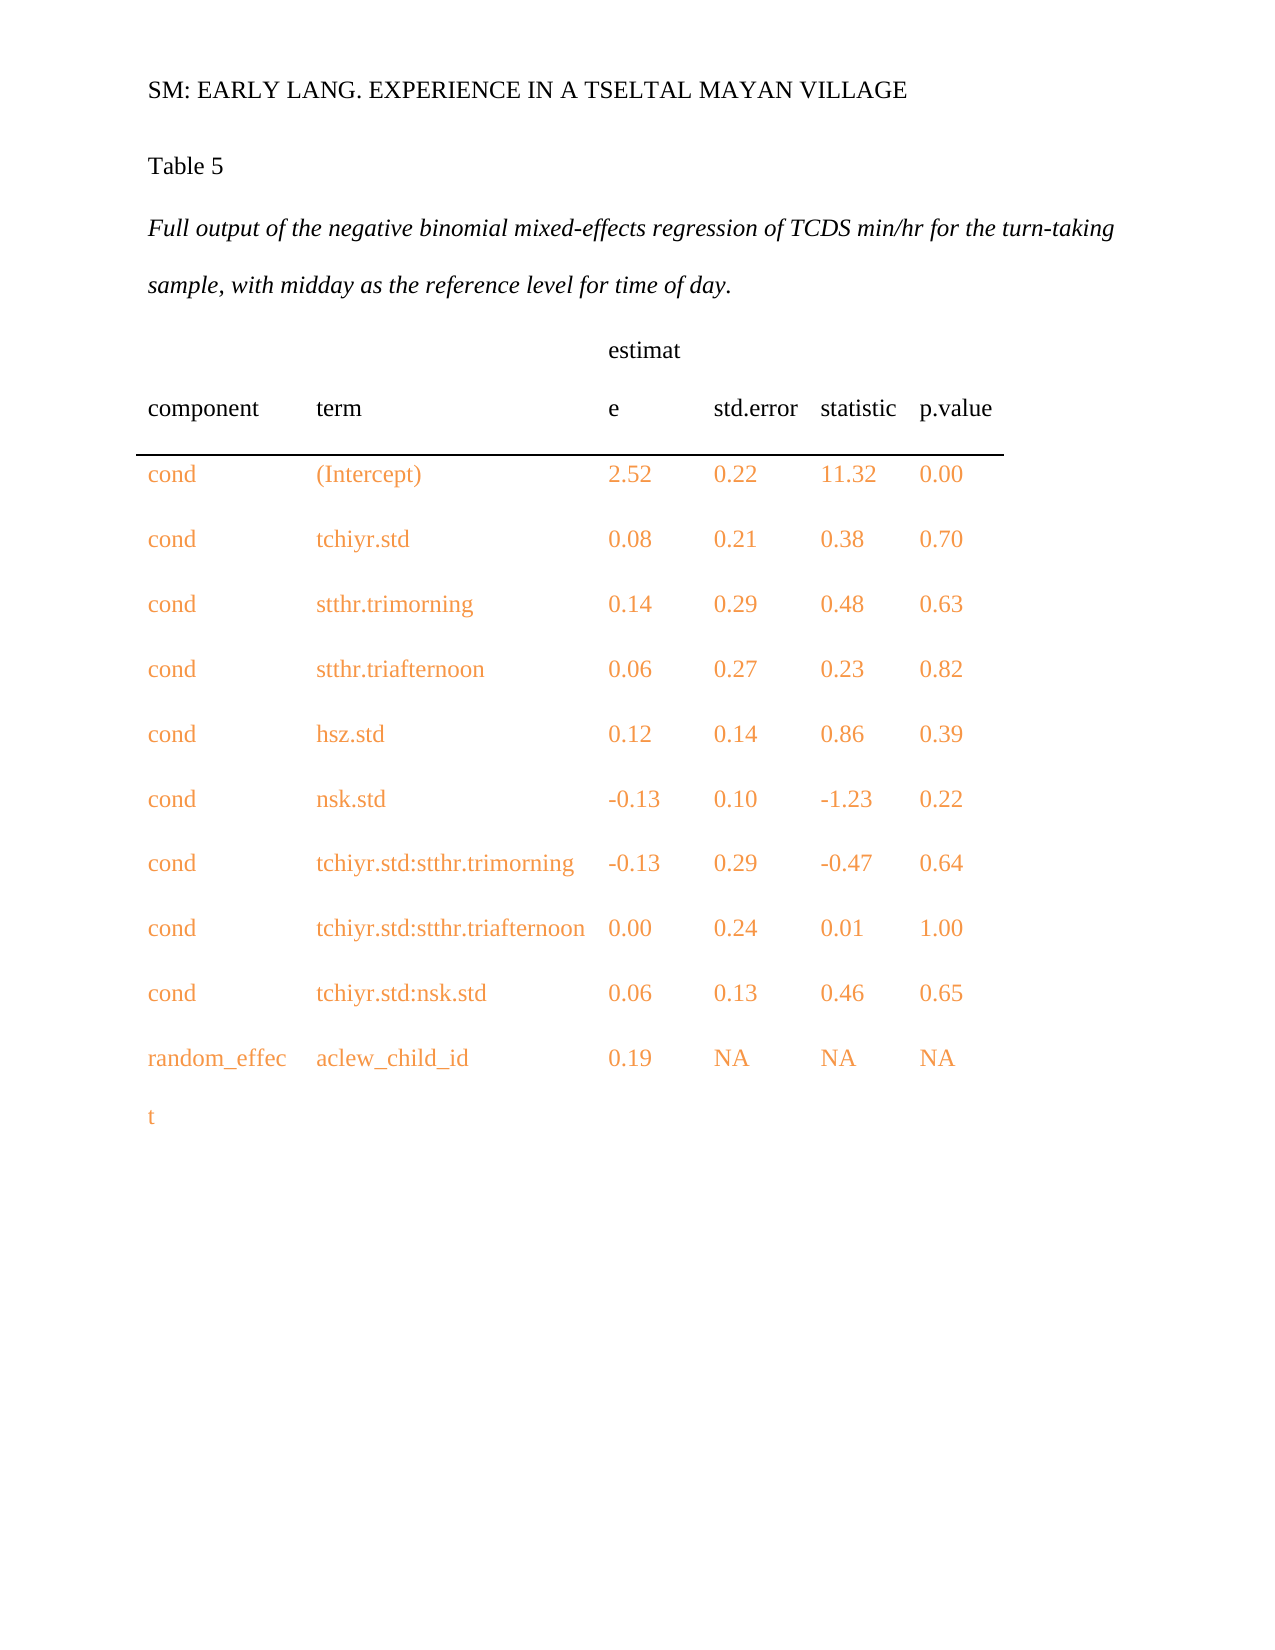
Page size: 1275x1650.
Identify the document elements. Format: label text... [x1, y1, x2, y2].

table_cell cond [136, 585, 305, 650]
table_cell tchiyr.std:stthr.triafternoon [305, 910, 597, 974]
table_cell 0.70 [908, 520, 1003, 585]
table_cell cond [136, 456, 305, 520]
table_cell 0.39 [908, 715, 1003, 780]
table_cell 0.22 [703, 456, 809, 520]
table_cell 0.13 [703, 975, 809, 1039]
table_cell cond [136, 650, 305, 715]
table_cell 0.19 [597, 1040, 702, 1162]
table_cell 0.27 [703, 650, 809, 715]
table_cell 0.48 [809, 585, 908, 650]
table_header p.value [908, 331, 1003, 454]
table_cell 0.06 [597, 650, 702, 715]
table_cell 0.82 [908, 650, 1003, 715]
table_cell 2.52 [597, 456, 702, 520]
table_cell -0.13 [597, 780, 702, 845]
table_cell -0.13 [597, 845, 702, 910]
table_cell cond [136, 845, 305, 910]
table_cell tchiyr.std:stthr.trimorning [305, 845, 597, 910]
table_cell 0.46 [809, 975, 908, 1039]
table_cell hsz.std [305, 715, 597, 780]
table_cell NA [703, 1040, 809, 1162]
table_header component [136, 331, 305, 454]
table_cell 0.65 [908, 975, 1003, 1039]
table_cell tchiyr.std [305, 520, 597, 585]
table_cell 0.22 [908, 780, 1003, 845]
table_cell 0.38 [809, 520, 908, 585]
table_cell 0.12 [597, 715, 702, 780]
text Full output of the negative binomial mixed-effects regression of TCDS min/hr for the turn-taking sample, with midday as the reference level for time of day. [148, 213, 1127, 299]
table_cell cond [136, 520, 305, 585]
table_cell 0.63 [908, 585, 1003, 650]
table_cell 1.00 [908, 910, 1003, 974]
table_cell stthr.trimorning [305, 585, 597, 650]
table_cell -0.47 [809, 845, 908, 910]
table_cell 11.32 [809, 456, 908, 520]
table_cell 0.24 [703, 910, 809, 974]
table_cell 0.01 [809, 910, 908, 974]
table_cell 0.06 [597, 975, 702, 1039]
table_cell 0.08 [597, 520, 702, 585]
table_header term [305, 331, 597, 454]
table_header estimate [597, 331, 702, 454]
table_cell 0.14 [703, 715, 809, 780]
table_cell 0.21 [703, 520, 809, 585]
table_cell 0.29 [703, 845, 809, 910]
table_header std.error [703, 331, 809, 454]
table_cell cond [136, 715, 305, 780]
table_cell 0.64 [908, 845, 1003, 910]
table_cell 0.86 [809, 715, 908, 780]
table_cell cond [136, 975, 305, 1039]
table_cell NA [908, 1040, 1003, 1162]
table_cell 0.00 [908, 456, 1003, 520]
table_cell 0.00 [597, 910, 702, 974]
table_cell 0.29 [703, 585, 809, 650]
table_cell 0.10 [703, 780, 809, 845]
table_cell -1.23 [809, 780, 908, 845]
table_cell (Intercept) [305, 456, 597, 520]
table_cell tchiyr.std:nsk.std [305, 975, 597, 1039]
table_cell 0.23 [809, 650, 908, 715]
table_cell NA [809, 1040, 908, 1162]
table_cell cond [136, 780, 305, 845]
table_cell random_effect [136, 1040, 305, 1162]
table_cell nsk.std [305, 780, 597, 845]
table_cell stthr.triafternoon [305, 650, 597, 715]
table_cell 0.14 [597, 585, 702, 650]
table_cell aclew_child_id [305, 1040, 597, 1162]
table_cell cond [136, 910, 305, 974]
table_header statistic [809, 331, 908, 454]
text Table 5 [148, 151, 1127, 180]
